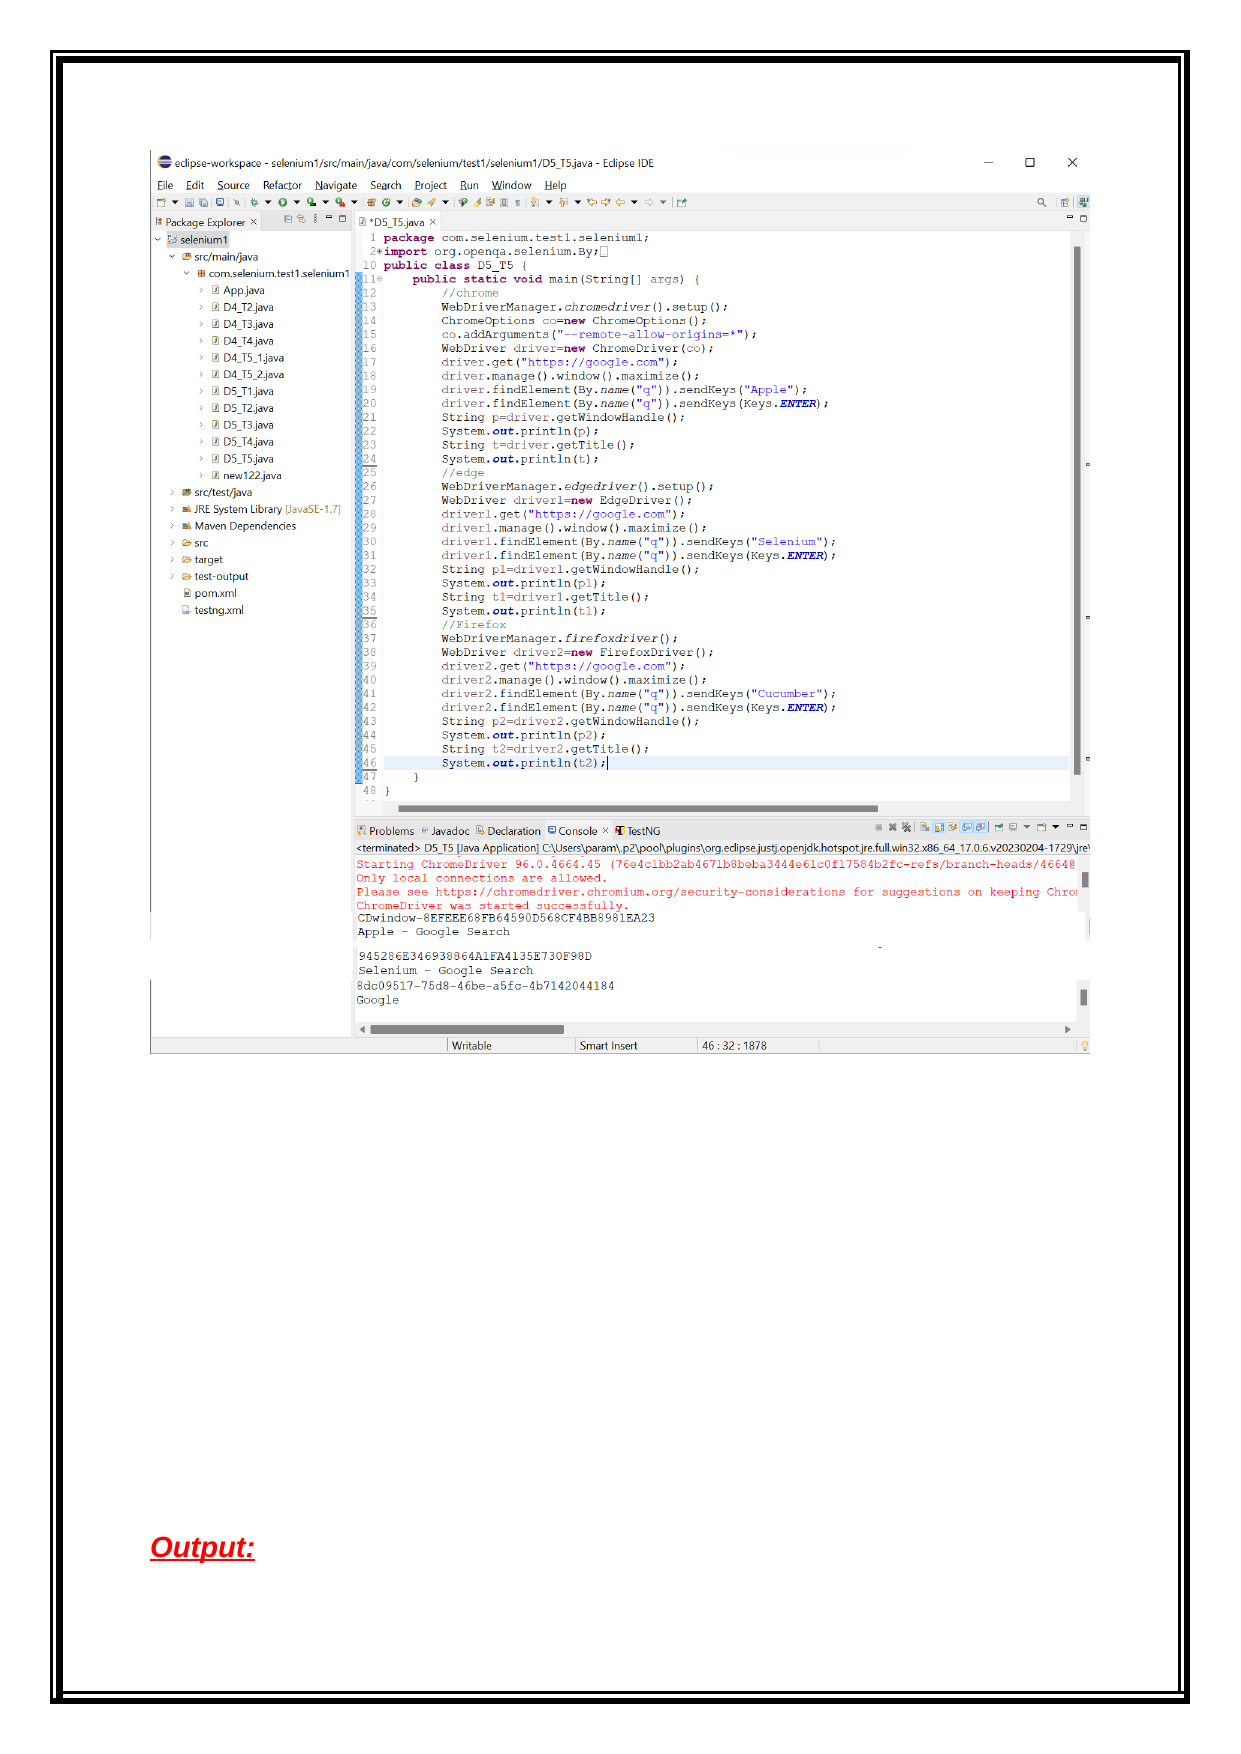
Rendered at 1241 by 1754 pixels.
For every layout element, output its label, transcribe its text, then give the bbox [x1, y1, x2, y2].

text Output: [150, 1530, 1090, 1563]
picture [150, 980, 1090, 1054]
picture [150, 150, 1090, 941]
picture [150, 947, 1090, 979]
